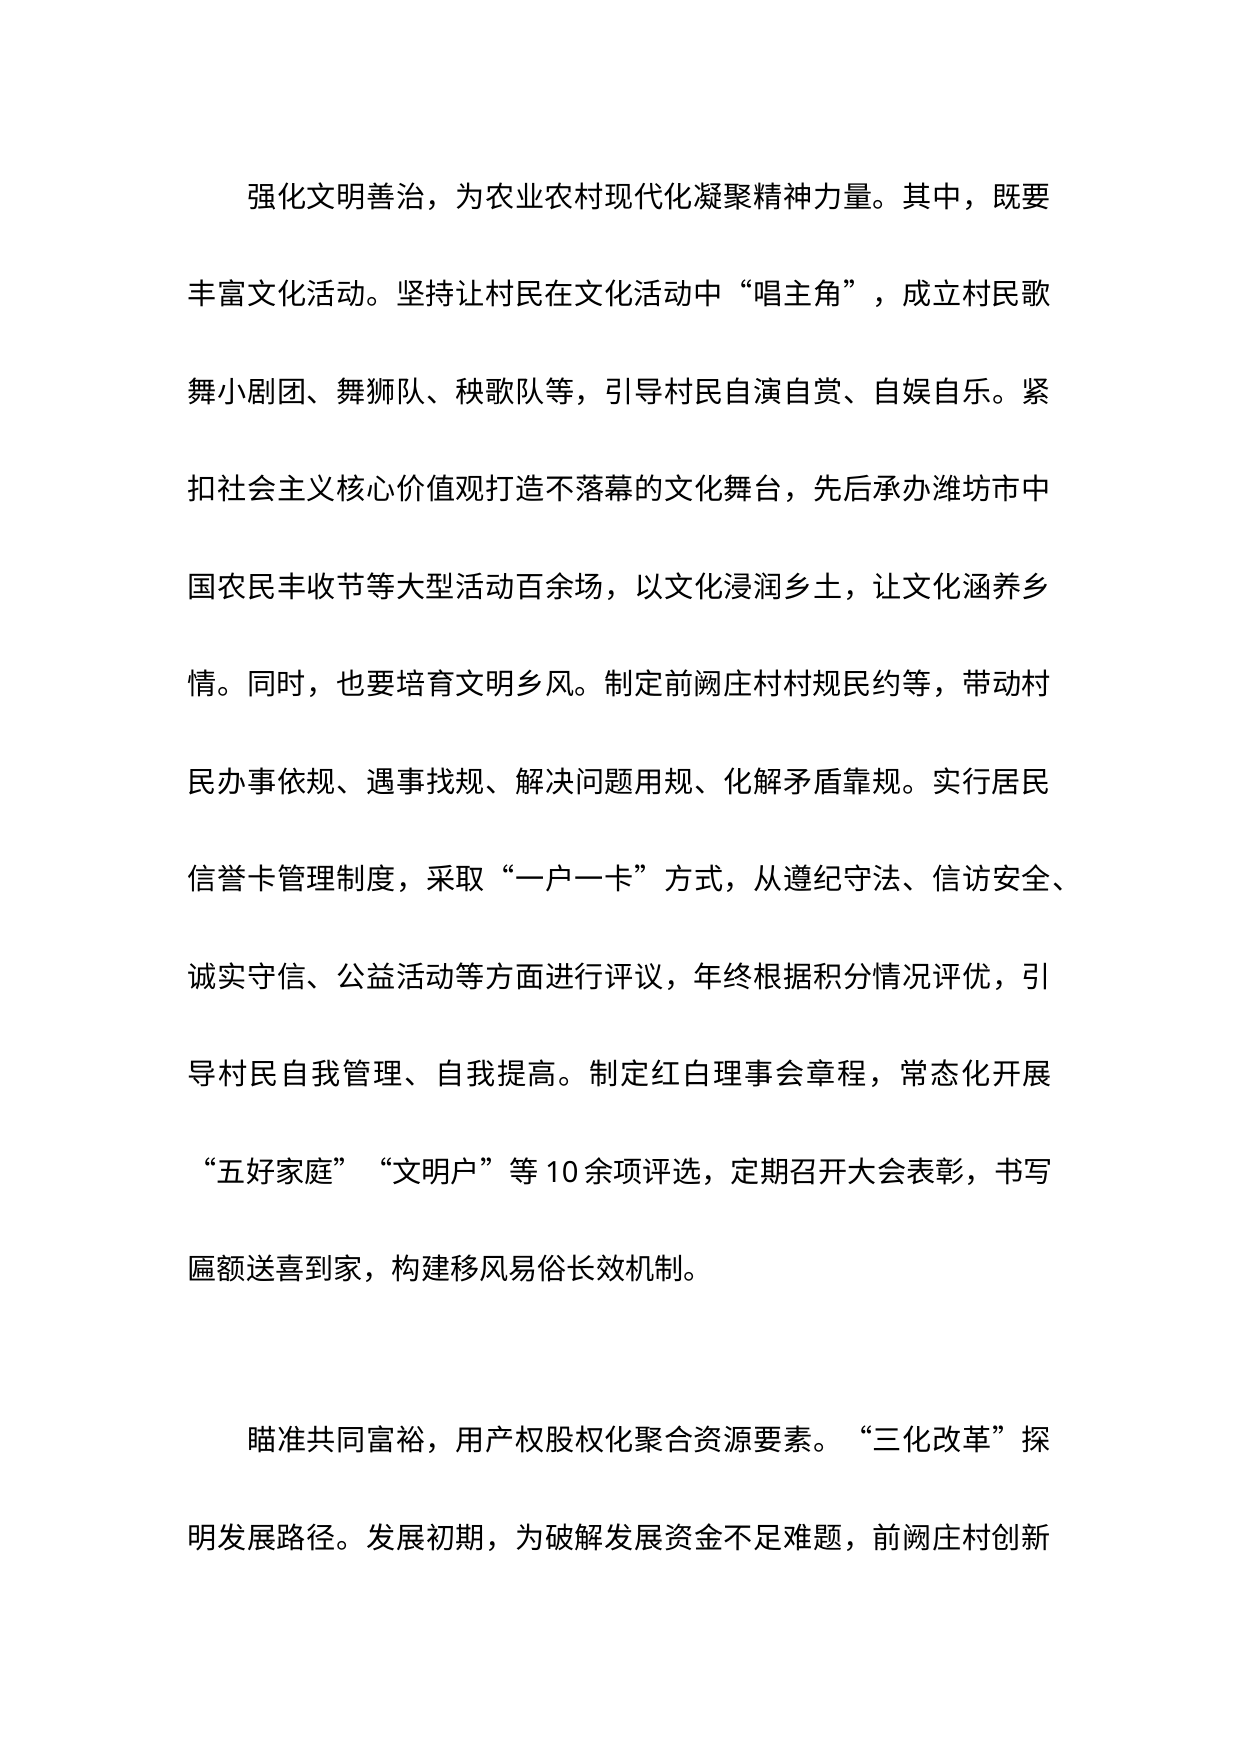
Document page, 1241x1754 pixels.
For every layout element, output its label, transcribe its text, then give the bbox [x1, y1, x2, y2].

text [187, 1405, 1053, 1568]
text 强化文明善治，为农业农村现代化凝聚精神力量。其中，既要丰富文化活动。坚持让村民在文化活动中“唱主角”，成立村民歌舞小剧团、舞狮队、秧歌队等，引导村民自演自赏、自娱自乐。紧扣社会主义核心价值观打造不落幕的文化舞台，先后承办潍坊市中国农民丰收节等大型活动百余场，以文化浸润乡土，让文化涵养乡情。同时，也要培育文明乡风。制定前阙庄村村规民约等，带动村民办事依规、遇事找规、解决问题用规、化解矛盾靠规。实行居民信誉卡管理制度，采取“一户一卡”方式，从遵纪守法、信访安全、诚实守信、公益活动等方面进行评议，年终根据积分情况评优，引导村民自我管理、自我提高。制定红白理事会章程，常态化开展“五好家庭”“文明户”等10余项评选，定期召开大会表彰，书写匾额送喜到家，构建移风易俗长效机制。 [187, 162, 1053, 1299]
